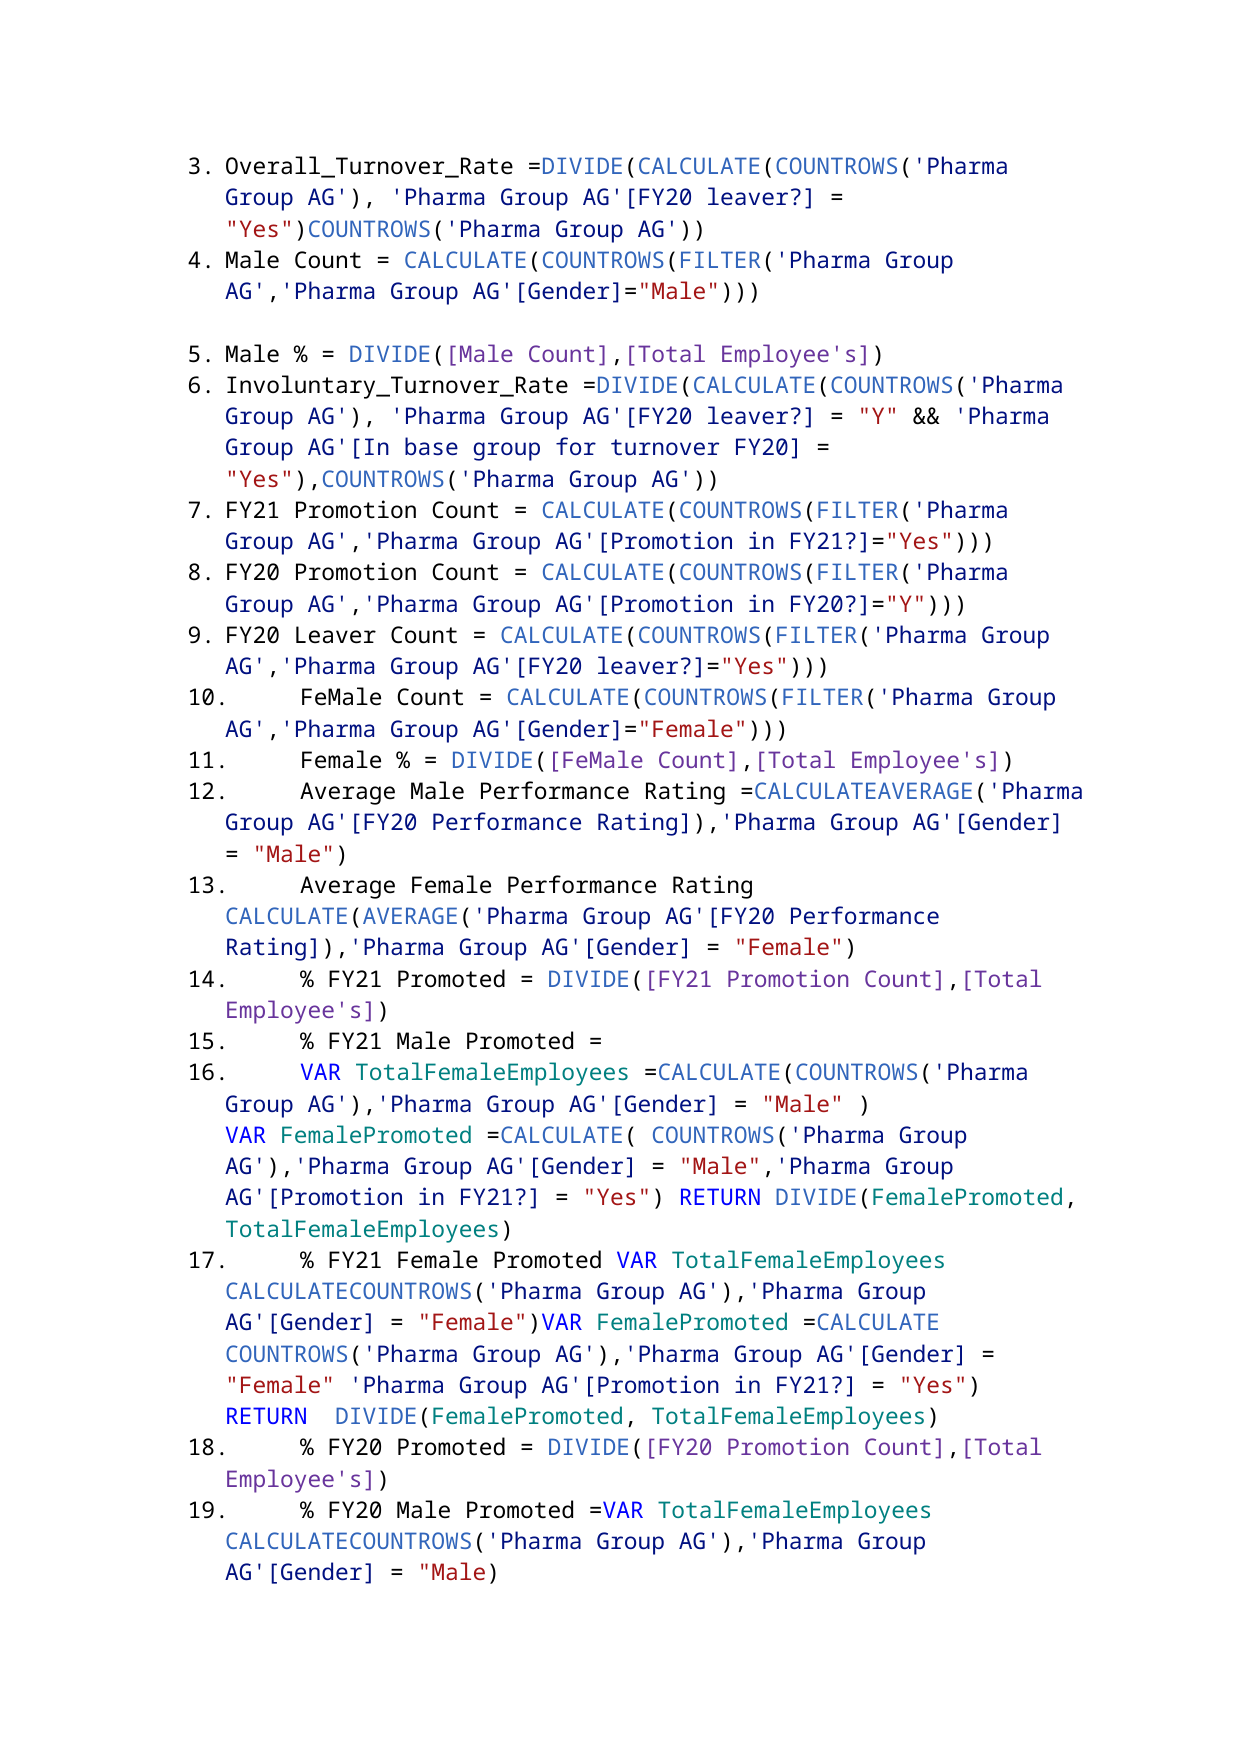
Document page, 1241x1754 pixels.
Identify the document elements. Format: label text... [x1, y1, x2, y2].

list VAR TotalFemaleEmployees =CALCULATE(COUNTROWS('Pharma Group AG'),'Pharma Group AG'[Gender] = "Male" ) [187, 1056, 1090, 1119]
list Average Male Performance Rating =CALCULATEAVERAGE('Pharma Group AG'[FY20 Performance Rating]),'Pharma Group AG'[Gender] = "Male") [187, 775, 1090, 869]
list Overall_Turnover_Rate =DIVIDE(CALCULATE(COUNTROWS('Pharma Group AG'), 'Pharma Group AG'[FY20 leaver?] = "Yes")COUNTROWS('Pharma Group AG')) [187, 150, 1090, 244]
list VAR FemalePromoted =CALCULATE( COUNTROWS('Pharma Group AG'),'Pharma Group AG'[Gender] = "Male",'Pharma Group AG'[Promotion in FY21?] = "Yes") RETURN DIVIDE(FemalePromoted, TotalFemaleEmployees) [225, 1119, 1090, 1244]
list % FY21 Female Promoted VAR TotalFemaleEmployees CALCULATECOUNTROWS('Pharma Group AG'),'Pharma Group AG'[Gender] = "Female")VAR FemalePromoted =CALCULATE COUNTROWS('Pharma Group AG'),'Pharma Group AG'[Gender] = "Female" 'Pharma Group AG'[Promotion in FY21?] = "Yes") [187, 1244, 1090, 1400]
list Male Count = CALCULATE(COUNTROWS(FILTER('Pharma Group AG','Pharma Group AG'[Gender]="Male"))) [187, 244, 1090, 306]
list % FY20 Promoted = DIVIDE([FY20 Promotion Count],[Total Employee's]) [187, 1431, 1090, 1494]
list Involuntary_Turnover_Rate =DIVIDE(CALCULATE(COUNTROWS('Pharma Group AG'), 'Pharma Group AG'[FY20 leaver?] = "Y" && 'Pharma Group AG'[In base group for turnover FY20] = "Yes"),COUNTROWS('Pharma Group AG')) [187, 369, 1090, 494]
list Average Female Performance Rating CALCULATE(AVERAGE('Pharma Group AG'[FY20 Performance Rating]),'Pharma Group AG'[Gender] = "Female") [187, 869, 1090, 962]
list % FY21 Promoted = DIVIDE([FY21 Promotion Count],[Total Employee's]) [187, 962, 1090, 1025]
list FY20 Leaver Count = CALCULATE(COUNTROWS(FILTER('Pharma Group AG','Pharma Group AG'[FY20 leaver?]="Yes"))) [187, 619, 1090, 681]
list Male % = DIVIDE([Male Count],[Total Employee's]) [187, 337, 1090, 369]
list Female % = DIVIDE([FeMale Count],[Total Employee's]) [187, 744, 1090, 775]
list FeMale Count = CALCULATE(COUNTROWS(FILTER('Pharma Group AG','Pharma Group AG'[Gender]="Female"))) [187, 681, 1090, 744]
list FY20 Promotion Count = CALCULATE(COUNTROWS(FILTER('Pharma Group AG','Pharma Group AG'[Promotion in FY20?]="Y"))) [187, 556, 1090, 619]
list % FY20 Male Promoted =VAR TotalFemaleEmployees CALCULATECOUNTROWS('Pharma Group AG'),'Pharma Group AG'[Gender] = "Male) [187, 1494, 1090, 1587]
list FY21 Promotion Count = CALCULATE(COUNTROWS(FILTER('Pharma Group AG','Pharma Group AG'[Promotion in FY21?]="Yes"))) [187, 494, 1090, 556]
list RETURN DIVIDE(FemalePromoted, TotalFemaleEmployees) [225, 1400, 1090, 1431]
list % FY21 Male Promoted = [187, 1025, 1090, 1056]
